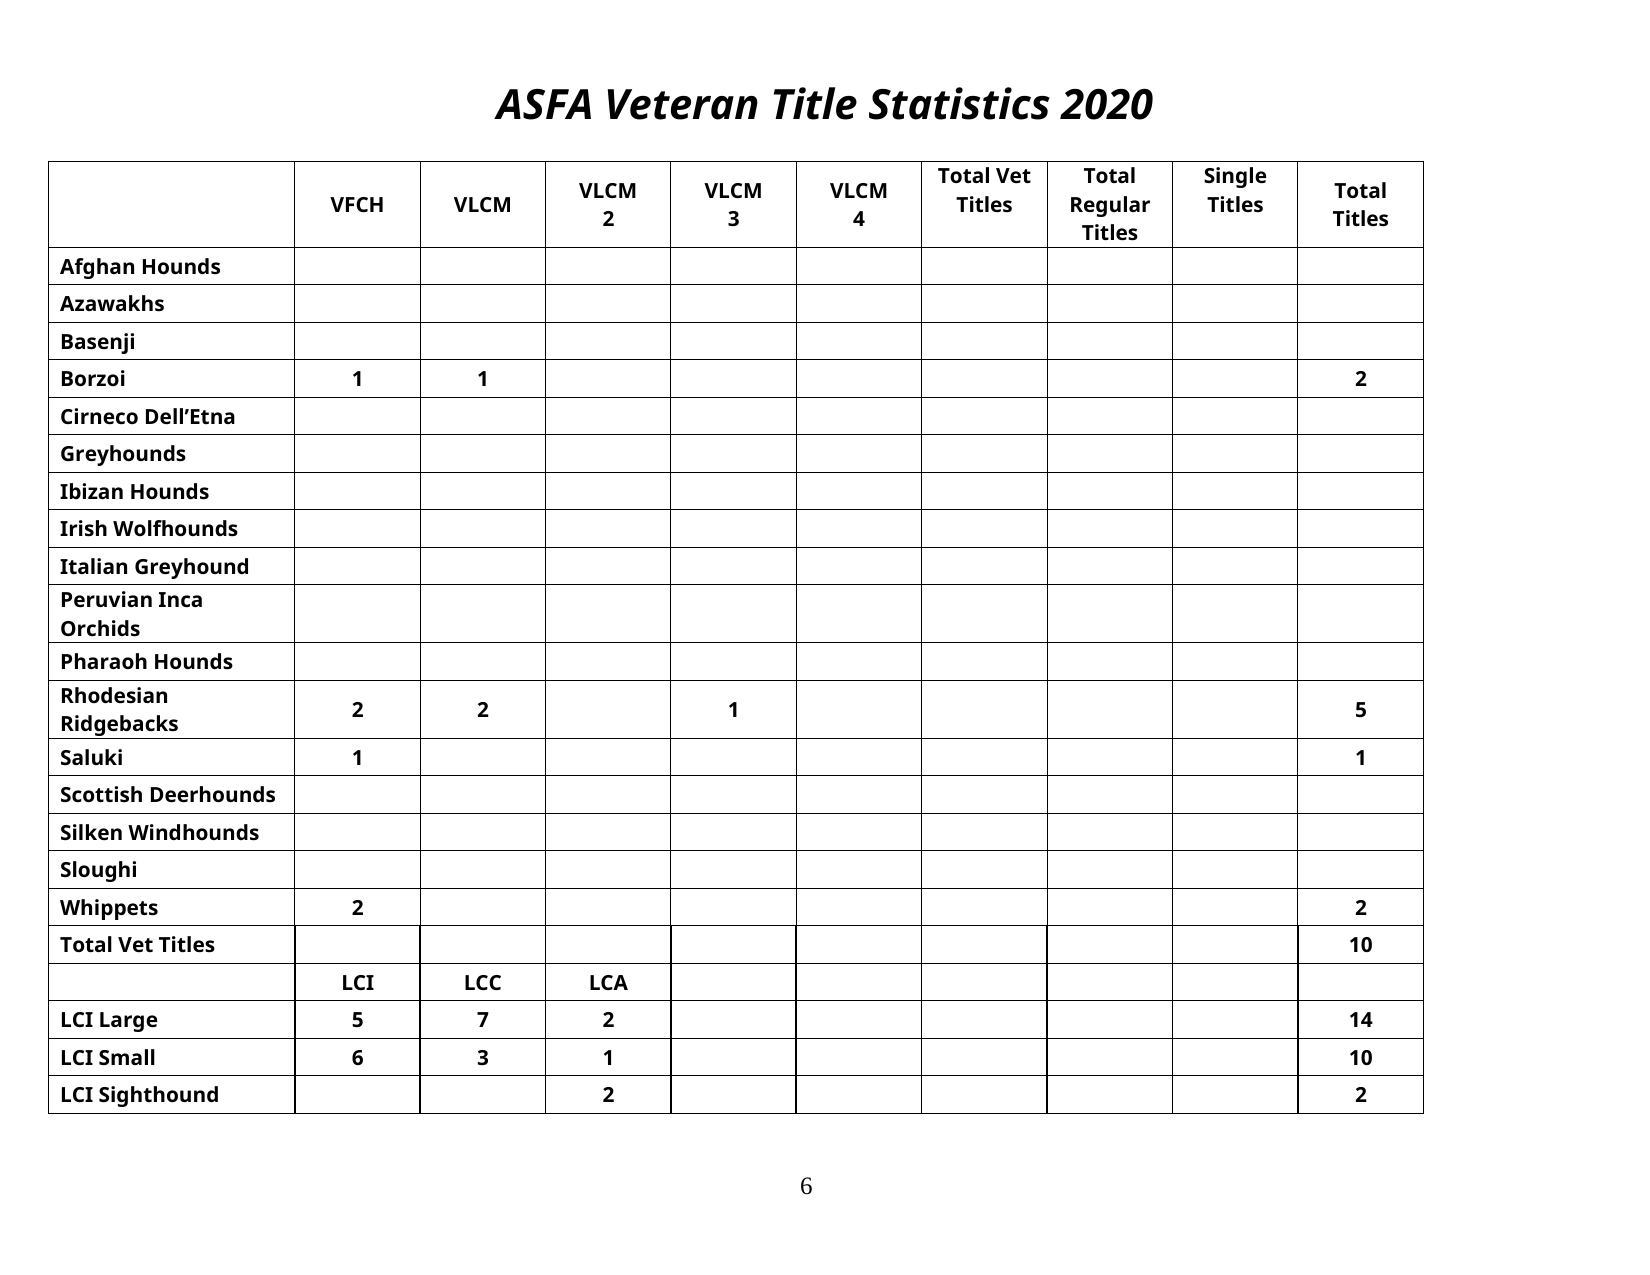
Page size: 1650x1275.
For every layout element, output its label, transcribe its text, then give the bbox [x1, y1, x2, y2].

table_cell [546, 323, 670, 359]
table_cell [1048, 964, 1172, 1000]
table_cell [546, 776, 670, 813]
table_cell [671, 398, 796, 434]
table_header VFCH [295, 162, 420, 247]
table_cell [922, 964, 1046, 1000]
table_cell [1298, 776, 1423, 813]
table_cell [546, 814, 670, 850]
table_cell [1048, 1076, 1172, 1113]
table_cell [922, 889, 1047, 925]
table_cell [421, 851, 545, 888]
table_cell [922, 323, 1047, 359]
table_cell [1298, 851, 1423, 888]
table_cell [1173, 926, 1297, 963]
table_cell [546, 510, 670, 547]
table_cell [546, 889, 670, 925]
table_cell [1048, 814, 1172, 850]
table_header Total Regular Titles [1048, 162, 1172, 247]
table_cell [797, 1001, 921, 1038]
table_cell [922, 681, 1047, 738]
subtitle ASFA Veteran Title Statistics 2020 [60, 75, 1590, 132]
table_cell [671, 889, 796, 925]
table_cell Greyhounds [49, 435, 294, 472]
table_cell [1173, 889, 1297, 925]
table_cell [1173, 643, 1297, 680]
table_cell [1173, 323, 1297, 359]
table_cell Scottish Deerhounds [49, 776, 294, 813]
table_cell [546, 285, 670, 322]
table_cell [797, 323, 921, 359]
table_cell [1048, 435, 1172, 472]
table_cell [922, 643, 1047, 680]
table_cell 3 [421, 1039, 545, 1075]
table_cell [1298, 473, 1423, 509]
table_cell Afghan Hounds [49, 248, 294, 284]
table_cell [421, 398, 545, 434]
table_cell 10 [1299, 1039, 1423, 1075]
table_cell 2 [1299, 1076, 1423, 1113]
table_cell 7 [421, 1001, 545, 1038]
table_cell [295, 510, 420, 547]
table_cell 2 [295, 889, 420, 925]
table_cell [1298, 435, 1423, 472]
table_cell [1048, 681, 1172, 738]
table_cell [295, 285, 420, 322]
table_cell [421, 926, 545, 963]
table_cell Peruvian Inca Orchids [49, 585, 294, 642]
table_cell 5 [296, 1001, 419, 1038]
table_cell [1048, 739, 1172, 775]
table_cell [797, 1039, 921, 1075]
table_cell 2 [1298, 889, 1423, 925]
table_cell [1048, 398, 1172, 434]
table_cell [1048, 776, 1172, 813]
table_cell [295, 548, 420, 584]
table_cell [922, 739, 1047, 775]
table_header VLCM 3 [671, 162, 796, 247]
table_cell [1048, 548, 1172, 584]
table_cell [1048, 585, 1172, 642]
table_cell [671, 739, 796, 775]
table_cell [797, 643, 921, 680]
table_cell 14 [1299, 1001, 1423, 1038]
table_cell [546, 681, 670, 738]
table_cell [797, 585, 921, 642]
table_header VLCM 4 [797, 162, 921, 247]
table_cell [1298, 248, 1423, 284]
table_cell [922, 1076, 1046, 1113]
table_cell [797, 548, 921, 584]
table_cell [922, 1001, 1046, 1038]
table_cell 2 [1298, 360, 1423, 397]
table_cell [671, 285, 796, 322]
table_cell LCI [296, 964, 419, 1000]
table_cell [296, 1076, 419, 1113]
table_cell Whippets [49, 889, 294, 925]
table_cell Cirneco Dell’Etna [49, 398, 294, 434]
table_cell [421, 889, 545, 925]
table_cell [1173, 248, 1297, 284]
table_cell [922, 473, 1047, 509]
table_cell [295, 776, 420, 813]
table_cell [922, 548, 1047, 584]
table_cell [672, 964, 795, 1000]
table_cell [295, 814, 420, 850]
table_cell [797, 681, 921, 738]
table_cell [1173, 1039, 1297, 1075]
table_cell [296, 926, 419, 963]
table_cell 6 [296, 1039, 419, 1075]
table_cell [922, 510, 1047, 547]
table_cell [1173, 360, 1297, 397]
table_cell [1299, 964, 1423, 1000]
table_cell [295, 585, 420, 642]
table_cell [421, 473, 545, 509]
table_cell [671, 814, 796, 850]
table_cell 5 [1298, 681, 1423, 738]
table_cell 2 [421, 681, 545, 738]
table_cell [546, 585, 670, 642]
table_cell [546, 473, 670, 509]
table_cell [797, 510, 921, 547]
table_header VLCM [421, 162, 545, 247]
table_cell [797, 285, 921, 322]
table_cell [797, 398, 921, 434]
table_cell [1048, 285, 1172, 322]
table_cell [421, 323, 545, 359]
table_cell LCI Sighthound [49, 1076, 294, 1113]
table_cell [671, 548, 796, 584]
table_cell [922, 776, 1047, 813]
table_cell [671, 360, 796, 397]
table_cell [797, 435, 921, 472]
table_cell [797, 1076, 921, 1113]
table_cell [295, 323, 420, 359]
table_cell [1173, 851, 1297, 888]
table_cell [1298, 548, 1423, 584]
table_cell [421, 435, 545, 472]
table_cell Total Vet Titles [49, 926, 294, 963]
table_cell 2 [546, 1001, 670, 1038]
table_cell [1298, 398, 1423, 434]
table_cell [421, 548, 545, 584]
table_cell [295, 643, 420, 680]
table_cell [546, 360, 670, 397]
table_header Single Titles [1173, 162, 1297, 247]
table_cell [546, 926, 670, 963]
table_cell LCI Large [49, 1001, 294, 1038]
table_cell [1173, 739, 1297, 775]
table_cell [1048, 1001, 1172, 1038]
table_cell [797, 739, 921, 775]
table_cell [546, 398, 670, 434]
table_cell [922, 851, 1047, 888]
table_cell [1173, 681, 1297, 738]
table_cell 1 [1298, 739, 1423, 775]
table_cell [797, 926, 921, 963]
table_cell [421, 814, 545, 850]
table_cell [797, 248, 921, 284]
table_cell [671, 435, 796, 472]
table_cell [797, 889, 921, 925]
table_cell [1298, 510, 1423, 547]
table_cell [295, 435, 420, 472]
table_cell [49, 964, 294, 1000]
table_cell [1173, 285, 1297, 322]
table_cell Basenji [49, 323, 294, 359]
table_cell [1048, 889, 1172, 925]
table_cell 1 [295, 739, 420, 775]
table_cell [1173, 473, 1297, 509]
table_cell [295, 248, 420, 284]
table_cell Azawakhs [49, 285, 294, 322]
table_cell [1298, 643, 1423, 680]
table_cell [1048, 323, 1172, 359]
table_cell [922, 248, 1047, 284]
table_cell 2 [295, 681, 420, 738]
table_cell [1048, 248, 1172, 284]
table_cell [1298, 814, 1423, 850]
table_cell [421, 510, 545, 547]
table_cell [295, 473, 420, 509]
table_cell [922, 1039, 1046, 1075]
table_cell [546, 548, 670, 584]
table_cell [797, 360, 921, 397]
table_cell [1173, 548, 1297, 584]
table_cell [295, 398, 420, 434]
table_cell [546, 435, 670, 472]
table_cell [922, 814, 1047, 850]
table_cell Ibizan Hounds [49, 473, 294, 509]
table_cell Italian Greyhound [49, 548, 294, 584]
table_cell [922, 360, 1047, 397]
table_cell [1298, 323, 1423, 359]
table_cell Silken Windhounds [49, 814, 294, 850]
table_cell [421, 248, 545, 284]
table_cell LCI Small [49, 1039, 294, 1075]
table_cell [922, 435, 1047, 472]
table_cell 1 [295, 360, 420, 397]
table_cell 2 [546, 1076, 670, 1113]
table_cell Irish Wolfhounds [49, 510, 294, 547]
table_header [49, 162, 294, 247]
table_cell [546, 248, 670, 284]
table_cell [1298, 285, 1423, 322]
table_cell [922, 285, 1047, 322]
table_cell [1173, 1001, 1297, 1038]
table_cell [546, 739, 670, 775]
table_cell [1173, 1076, 1297, 1113]
table_cell [797, 776, 921, 813]
table_cell [1173, 814, 1297, 850]
table_cell [672, 1001, 795, 1038]
table_cell [672, 1039, 795, 1075]
table_cell [1048, 360, 1172, 397]
table_cell [1048, 643, 1172, 680]
table_cell [1173, 585, 1297, 642]
table_cell [922, 585, 1047, 642]
table_cell [671, 473, 796, 509]
table_cell [1048, 851, 1172, 888]
table_cell Sloughi [49, 851, 294, 888]
table_cell [672, 926, 795, 963]
table_cell [546, 851, 670, 888]
table_cell [671, 323, 796, 359]
table_cell [671, 851, 796, 888]
table_cell 1 [671, 681, 796, 738]
table_cell [295, 851, 420, 888]
table_cell [421, 1076, 545, 1113]
table_cell [421, 285, 545, 322]
table_cell [1173, 398, 1297, 434]
table_cell [797, 851, 921, 888]
table_cell [671, 248, 796, 284]
table_header Total Titles [1298, 162, 1423, 247]
table_cell [797, 473, 921, 509]
table_header Total Vet Titles [922, 162, 1047, 247]
table_cell [546, 643, 670, 680]
table_cell Pharaoh Hounds [49, 643, 294, 680]
table_cell [1048, 510, 1172, 547]
table_cell LCA [546, 964, 670, 1000]
table_cell [671, 776, 796, 813]
table_cell 10 [1299, 926, 1423, 963]
table_cell [922, 926, 1046, 963]
table_cell Saluki [49, 739, 294, 775]
table_cell [1048, 926, 1172, 963]
table_cell [1173, 964, 1297, 1000]
table_cell [1048, 473, 1172, 509]
table_header VLCM 2 [546, 162, 670, 247]
table_cell [421, 643, 545, 680]
table_cell [671, 643, 796, 680]
table_cell Borzoi [49, 360, 294, 397]
table_cell [1173, 510, 1297, 547]
table_cell [672, 1076, 795, 1113]
table_cell LCC [421, 964, 545, 1000]
table_cell [421, 776, 545, 813]
table_cell [671, 510, 796, 547]
table_cell [1173, 435, 1297, 472]
table_cell [421, 739, 545, 775]
table_cell [1048, 1039, 1172, 1075]
table_cell [797, 964, 921, 1000]
table_cell 1 [546, 1039, 670, 1075]
table_cell [1173, 776, 1297, 813]
table_cell [1298, 585, 1423, 642]
table_cell [922, 398, 1047, 434]
table_cell 1 [421, 360, 545, 397]
table_cell Rhodesian Ridgebacks [49, 681, 294, 738]
table_cell [797, 814, 921, 850]
table_cell [421, 585, 545, 642]
table_cell [671, 585, 796, 642]
